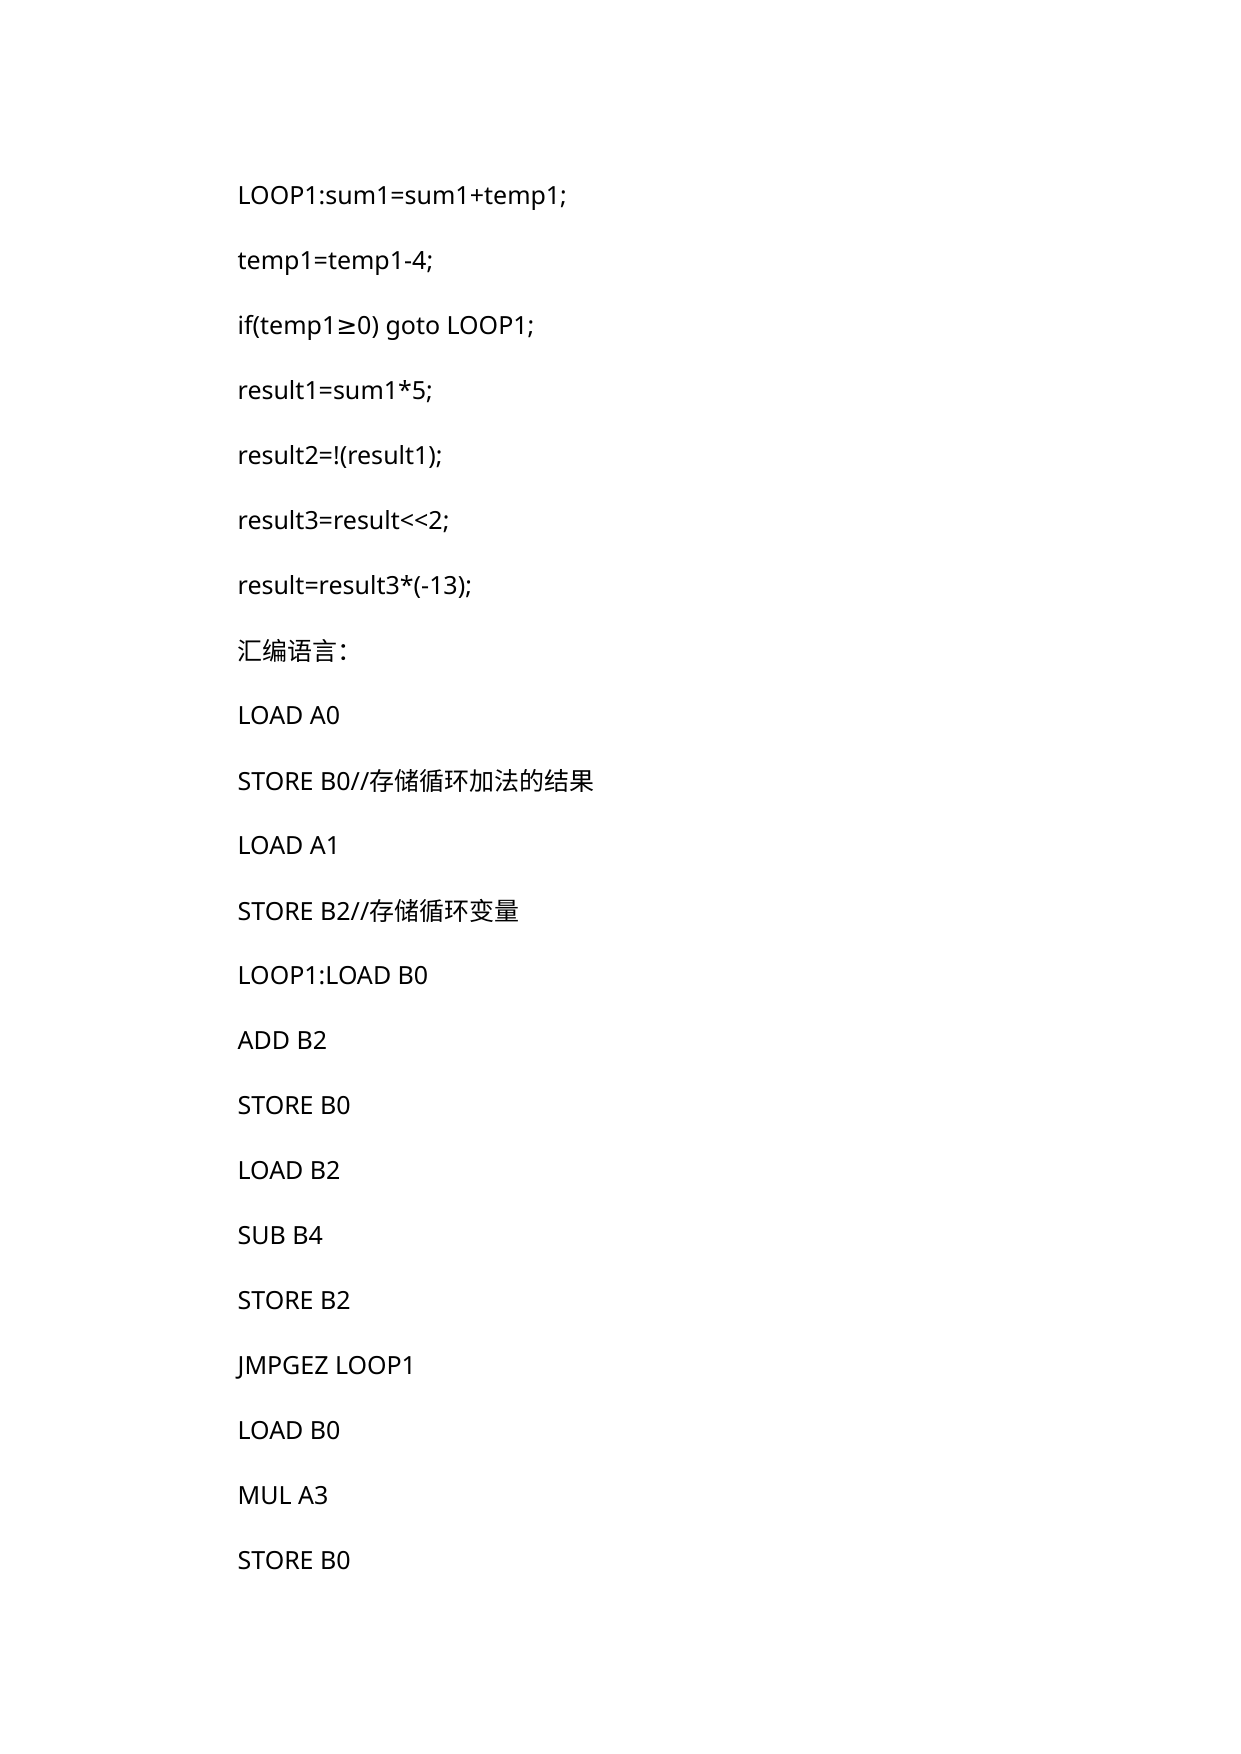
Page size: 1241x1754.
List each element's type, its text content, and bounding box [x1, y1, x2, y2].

text result1=sum1*5; [187, 357, 1053, 422]
text JMPGEZ LOOP1 [187, 1332, 1053, 1397]
text SUB B4 [187, 1202, 1053, 1267]
text result2=!(result1); [187, 422, 1053, 487]
text STORE B0 [187, 1527, 1053, 1592]
text STORE B2//存储循环变量 [187, 877, 1053, 942]
text LOAD A1 [187, 812, 1053, 877]
text result=result3*(-13); [187, 552, 1053, 617]
text STORE B0//存储循环加法的结果 [187, 747, 1053, 812]
text result3=result<<2; [187, 487, 1053, 552]
text LOAD A0 [187, 682, 1053, 747]
text LOAD B0 [187, 1397, 1053, 1462]
text MUL A3 [187, 1462, 1053, 1527]
text temp1=temp1-4; [187, 227, 1053, 292]
text STORE B2 [187, 1267, 1053, 1332]
text if(temp1≥0) goto LOOP1; [187, 292, 1053, 357]
text 汇编语言： [187, 617, 1053, 682]
text ADD B2 [187, 1007, 1053, 1072]
text LOOP1:sum1=sum1+temp1; [187, 162, 1053, 227]
text LOAD B2 [187, 1137, 1053, 1202]
text STORE B0 [187, 1072, 1053, 1137]
text LOOP1:LOAD B0 [187, 942, 1053, 1007]
